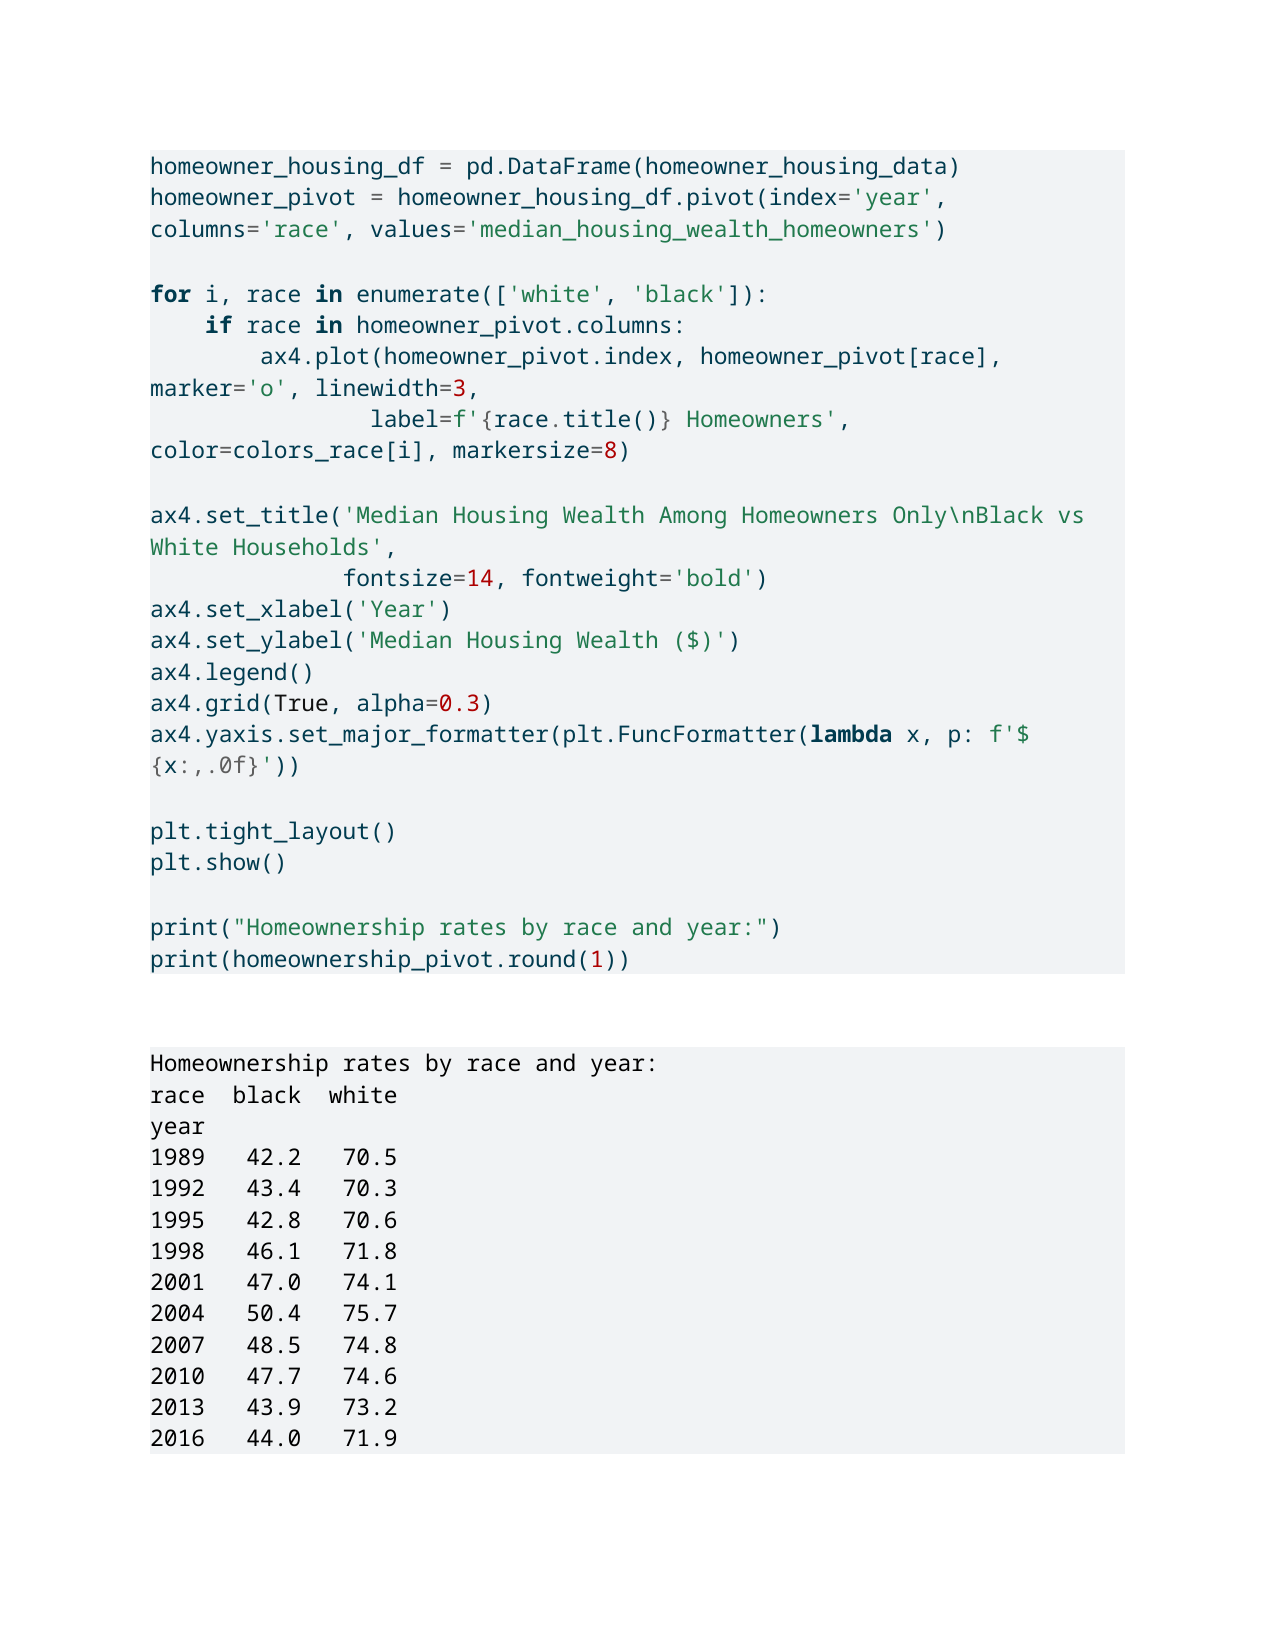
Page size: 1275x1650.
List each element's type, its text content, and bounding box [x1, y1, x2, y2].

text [150, 150, 1125, 974]
text Homeownership rates by race and year: race black white year 1989 42.2 70.5 1992 43.4 70.3 1995 42.8 70.6 1998 46.1 71.8 2001 47.0 74.1 2004 50.4 75.7 2007 48.5 74.8 2010 47.7 74.6 2013 43.9 73.2 2016 44.0 71.9 [150, 1047, 1125, 1454]
